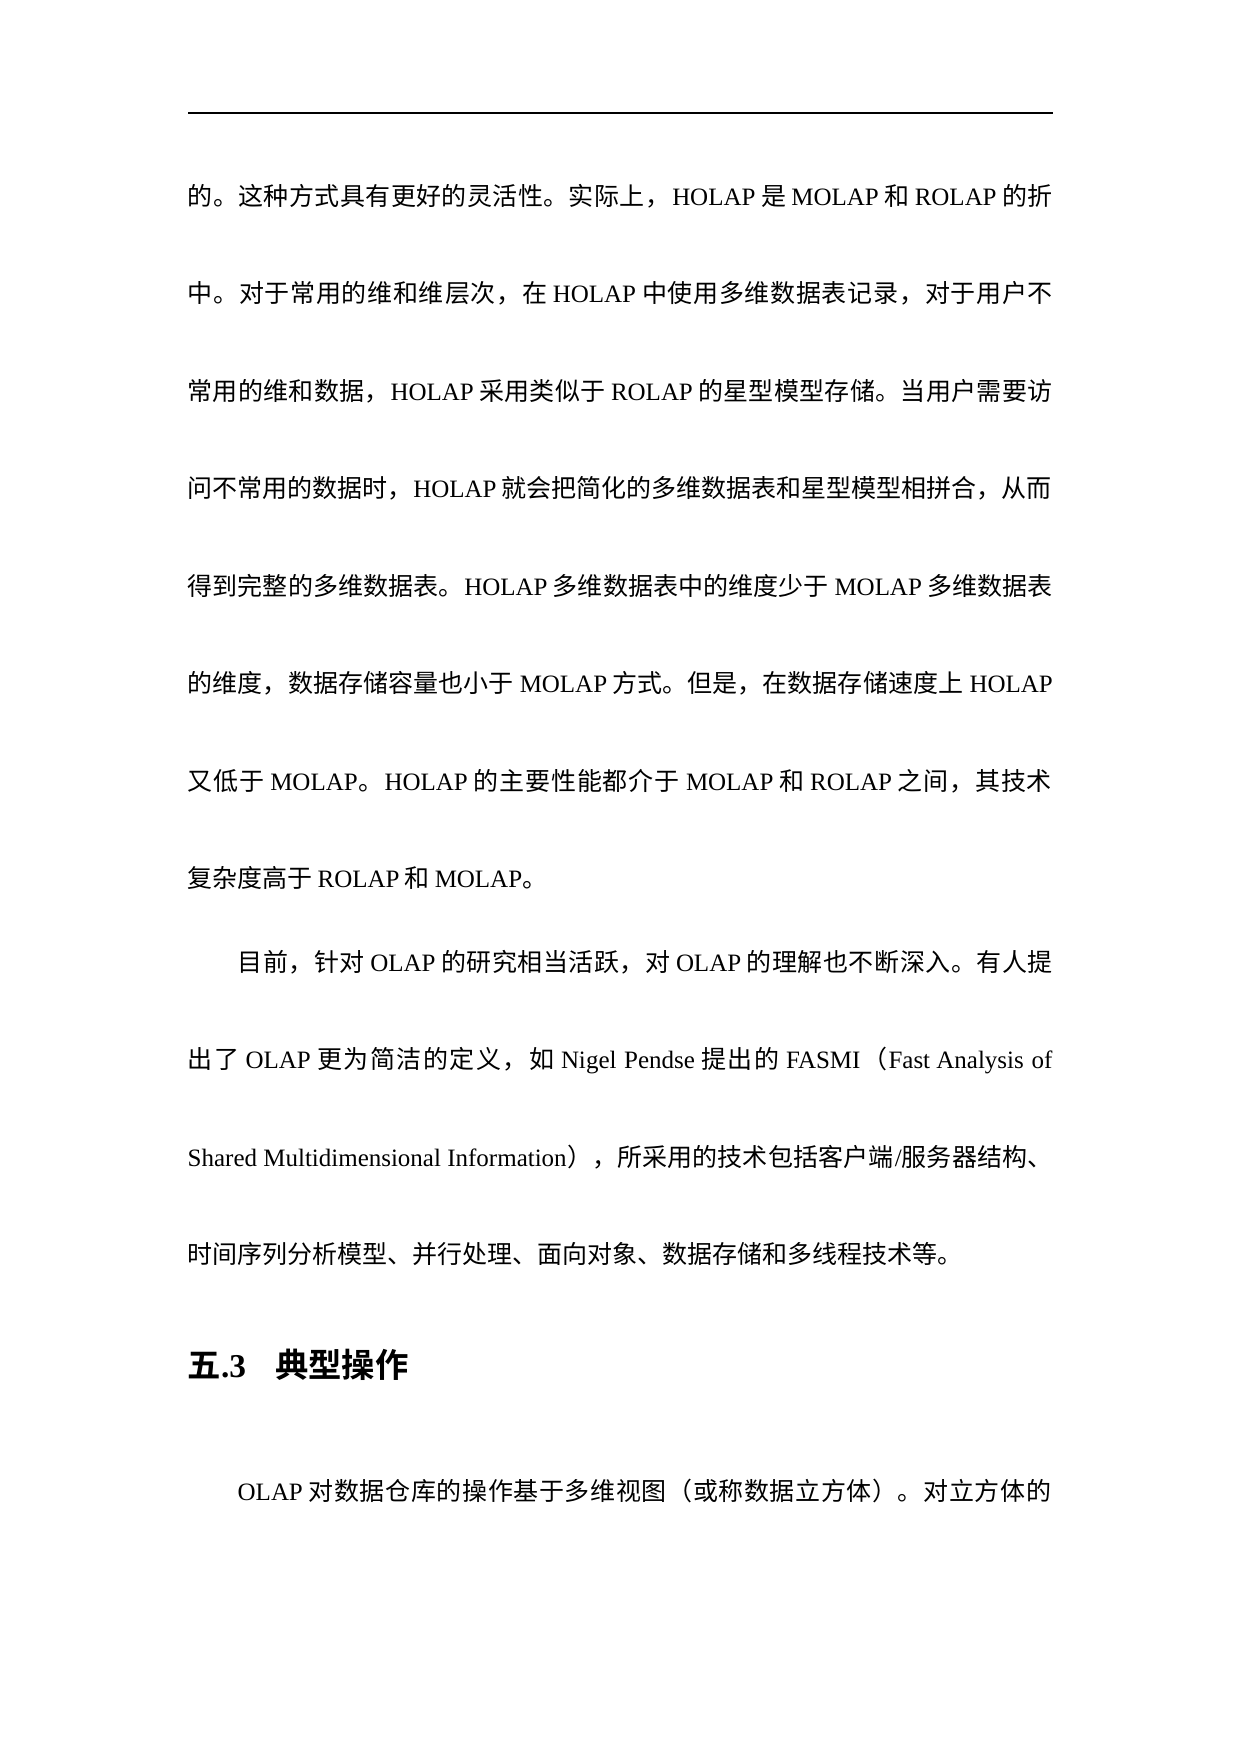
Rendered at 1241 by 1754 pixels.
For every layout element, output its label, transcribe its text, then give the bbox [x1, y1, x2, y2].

text 目前，针对OLAP的研究相当活跃，对OLAP的理解也不断深入。有人提出了OLAP更为简洁的定义，如Nigel Pendse提出的FASMI（Fast Analysis of Shared Multidimensional Information），所采用的技术包括客户端/服务器结构、时间序列分析模型、并行处理、面向对象、数据存储和多线程技术等。 [187, 928, 1053, 1285]
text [187, 162, 1053, 909]
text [187, 1457, 1053, 1522]
subtitle 典型操作 [187, 1330, 1053, 1395]
